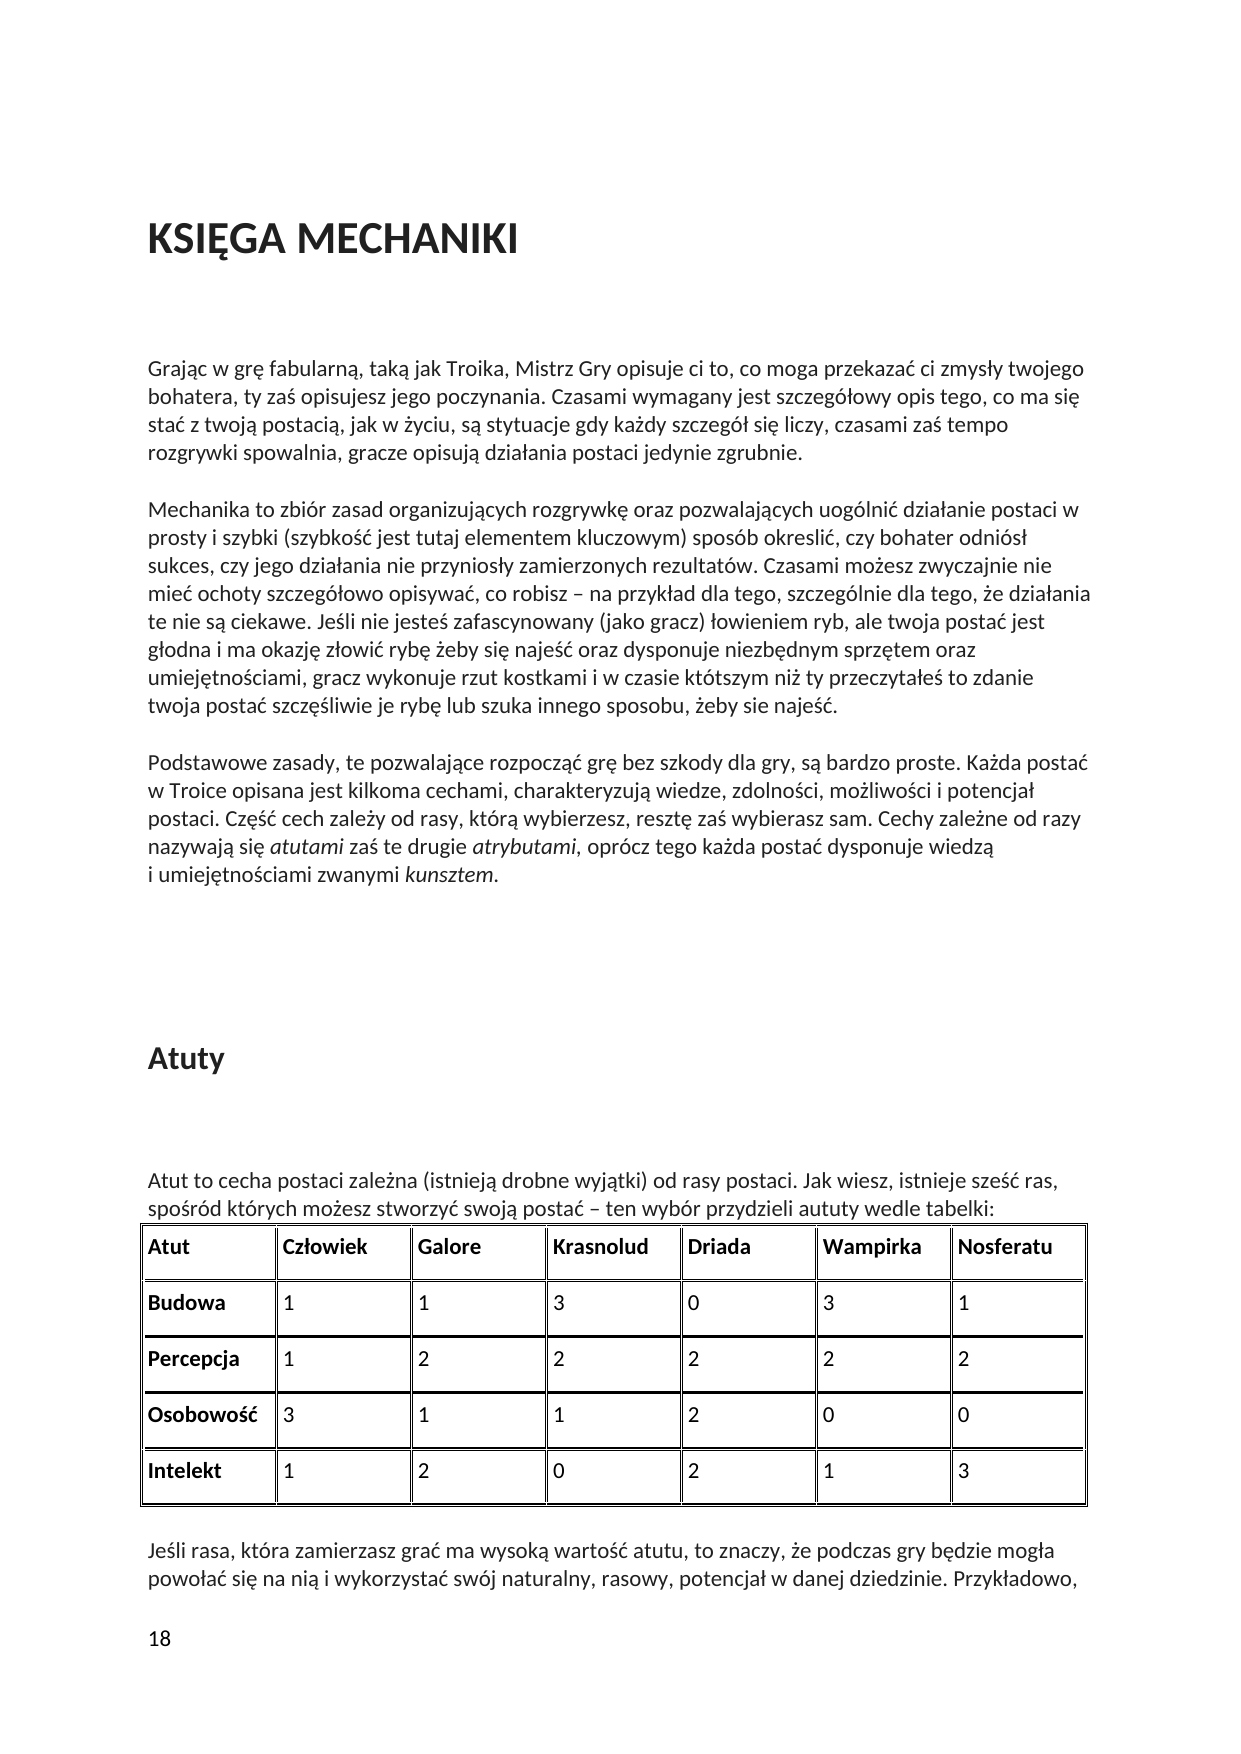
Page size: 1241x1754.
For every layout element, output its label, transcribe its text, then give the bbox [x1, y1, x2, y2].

table_header Wampirka [816, 1226, 951, 1279]
table_cell 2 [818, 1338, 950, 1391]
table_cell 1 [413, 1394, 545, 1447]
table_cell 3 [278, 1394, 410, 1447]
text KSIĘGA MECHANIKI [148, 209, 1093, 265]
table_cell 2 [953, 1335, 1085, 1391]
table_cell Budowa [141, 1279, 276, 1335]
text Podstawowe zasady, te pozwalające rozpocząć grę bez szkody dla gry, są bardzo proste. Każda postać w Troice opisana jest kilkoma cechami, charakteryzują wiedze, zdolności, możliwości i potencjał postaci. Część cech zależy od rasy, którą wybierzesz, resztę zaś wybierasz sam. Cechy zależne od razy nazywają się atutami zaś te drugie atrybutami, oprócz tego każda postać dysponuje wiedzą i umiejętnościami zwanymi kunsztem. [148, 748, 1093, 888]
table_cell 2 [681, 1451, 816, 1503]
table_cell 2 [548, 1338, 680, 1391]
table_cell 0 [683, 1282, 815, 1335]
table_cell 3 [951, 1447, 1085, 1503]
table_header Atut [143, 1226, 276, 1279]
table_cell 0 [818, 1394, 950, 1447]
table_cell 0 [547, 1451, 681, 1503]
table_cell 1 [276, 1451, 411, 1503]
table_cell 2 [683, 1338, 815, 1391]
table_cell 1 [278, 1338, 410, 1391]
table_cell Percepcja [143, 1335, 275, 1391]
text Mechanika to zbiór zasad organizujących rozgrywkę oraz pozwalających uogólnić działanie postaci w prosty i szybki (szybkość jest tutaj elementem kluczowym) sposób okreslić, czy bohater odniósł sukces, czy jego działania nie przyniosły zamierzonych rezultatów. Czasami możesz zwyczajnie nie mieć ochoty szczegółowo opisywać, co robisz – na przykład dla tego, szczególnie dla tego, że działania te nie są ciekawe. Jeśli nie jesteś zafascynowany (jako gracz) łowieniem ryb, ale twoja postać jest głodna i ma okazję złowić rybę żeby się najeść oraz dysponuje niezbędnym sprzętem oraz umiejętnościami, gracz wykonuje rzut kostkami i w czasie któtszym niż ty przeczytałeś to zdanie twoja postać szczęśliwie je rybę lub szuka innego sposobu, żeby sie najeść. [148, 495, 1093, 719]
table_header Człowiek [276, 1226, 411, 1279]
table_cell 2 [683, 1394, 815, 1447]
table_header Krasnolud [547, 1226, 681, 1279]
table_header Driada [681, 1226, 816, 1279]
table_cell 3 [548, 1282, 680, 1335]
table_cell 1 [816, 1451, 951, 1503]
text Atut to cecha postaci zależna (istnieją drobne wyjątki) od rasy postaci. Jak wiesz, istnieje sześć ras, spośród których możesz stworzyć swoją postać – ten wybór przydzieli aututy wedle tabelki: [148, 1167, 1093, 1223]
table_cell 1 [413, 1282, 545, 1335]
text Atuty [148, 1037, 1093, 1078]
table_cell Osobowość [143, 1391, 275, 1447]
table_header Nosferatu [951, 1226, 1085, 1279]
table_cell 3 [818, 1282, 950, 1335]
table_cell 2 [411, 1451, 547, 1503]
table_cell 1 [951, 1279, 1086, 1335]
table_cell 1 [278, 1282, 410, 1335]
table_header Galore [411, 1226, 547, 1279]
text Grając w grę fabularną, taką jak Troika, Mistrz Gry opisuje ci to, co moga przekazać ci zmysły twojego bohatera, ty zaś opisujesz jego poczynania. Czasami wymagany jest szczegółowy opis tego, co ma się stać z twoją postacią, jak w życiu, są stytuacje gdy każdy szczegół się liczy, czasami zaś tempo rozgrywki spowalnia, gracze opisują działania postaci jedynie zgrubnie. [148, 354, 1093, 466]
table_cell Intelekt [143, 1447, 276, 1503]
table_cell 0 [953, 1391, 1085, 1447]
table_cell 2 [413, 1338, 545, 1391]
table_cell 1 [548, 1394, 680, 1447]
